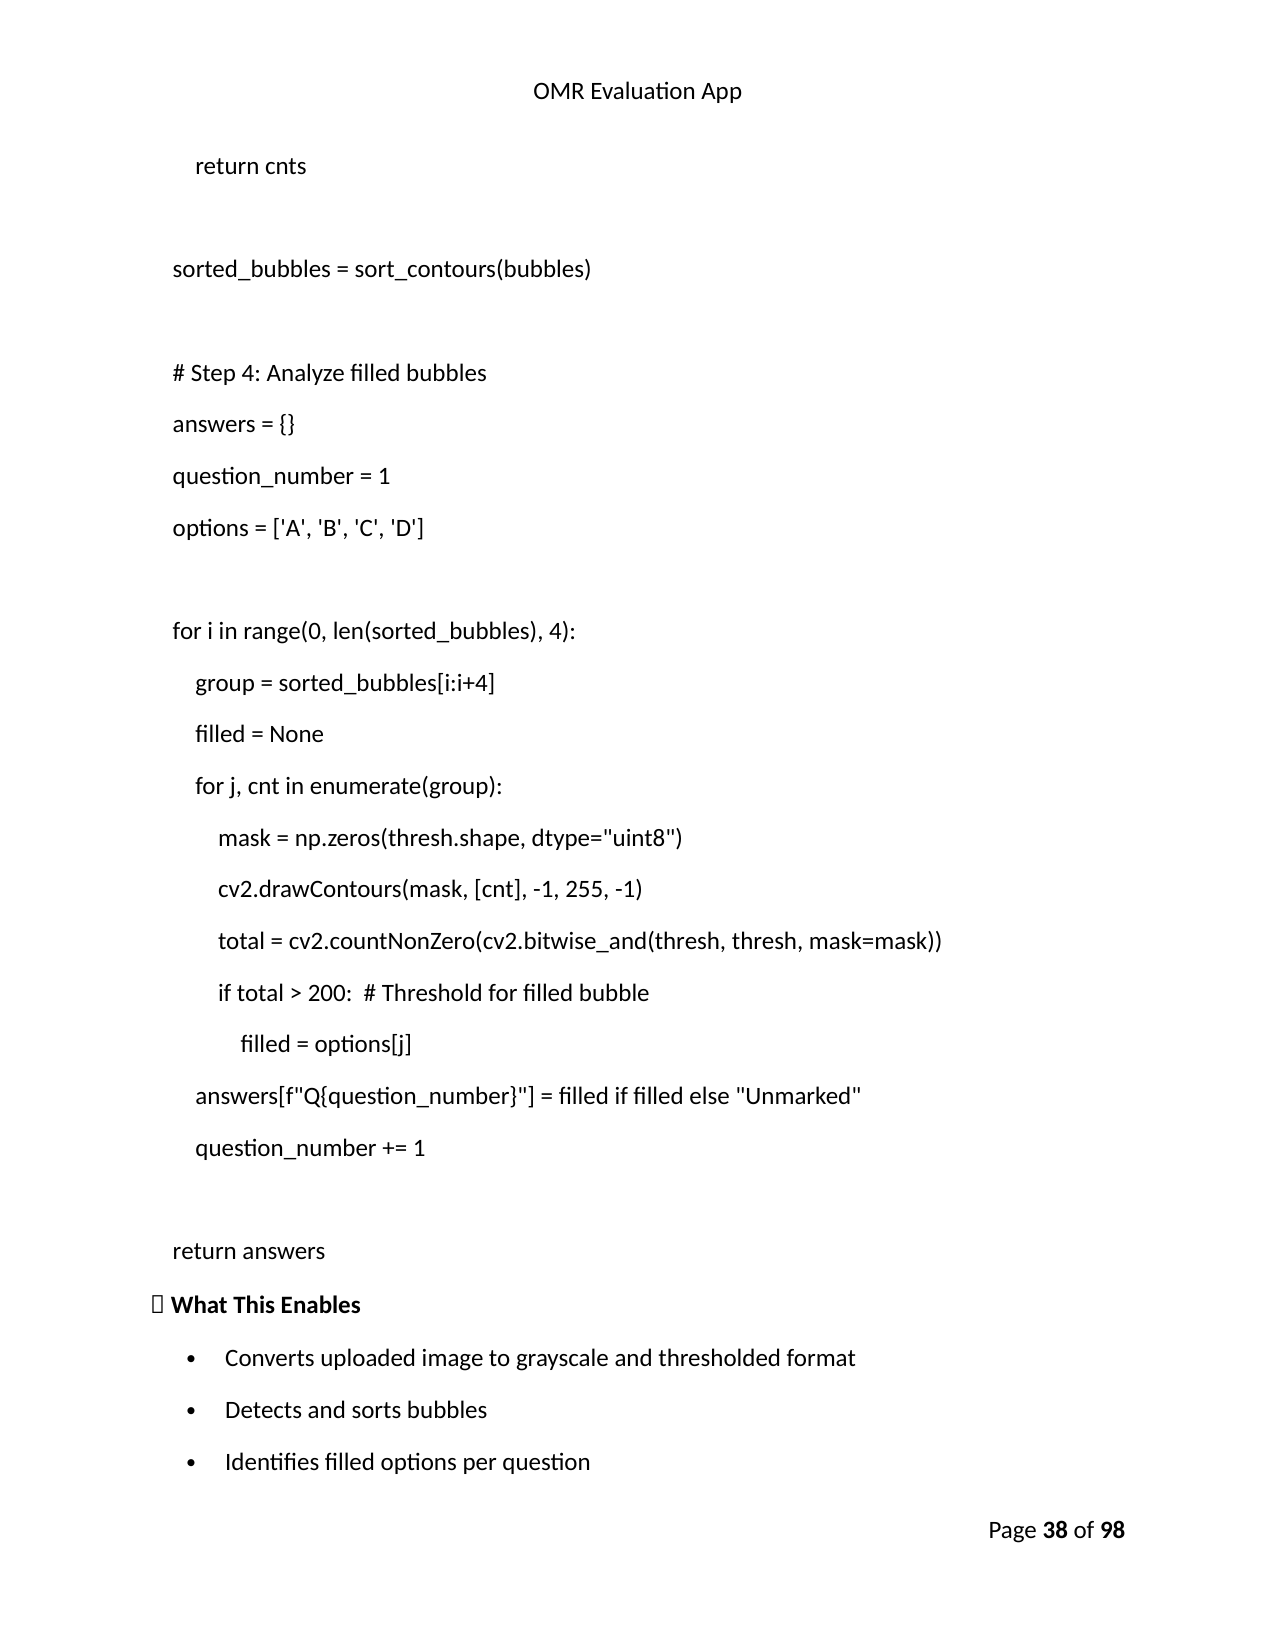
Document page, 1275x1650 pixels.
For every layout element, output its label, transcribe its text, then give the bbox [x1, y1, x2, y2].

text filled = options[j] [150, 1028, 1125, 1059]
text total = cv2.countNonZero(cv2.bitwise_and(thresh, thresh, mask=mask)) [150, 925, 1125, 956]
text if total > 200: # Threshold for filled bubble [150, 977, 1125, 1007]
text answers[f"Q{question_number}"] = filled if filled else "Unmarked" [150, 1080, 1125, 1111]
text sorted_bubbles = sort_contours(bubbles) [150, 253, 1125, 284]
text filled = None [150, 718, 1125, 749]
text for j, cnt in enumerate(group): [150, 770, 1125, 801]
text answers = {} [150, 408, 1125, 439]
text options = ['A', 'B', 'C', 'D'] [150, 512, 1125, 542]
text 🧠 What This Enables [150, 1287, 1125, 1321]
list Identifies filled options per question [187, 1446, 1125, 1476]
list Detects and sorts bubbles [187, 1394, 1125, 1425]
text return answers [150, 1235, 1125, 1266]
text mask = np.zeros(thresh.shape, dtype="uint8") [150, 822, 1125, 852]
text return cnts [150, 150, 1125, 181]
list Converts uploaded image to grayscale and thresholded format [187, 1342, 1125, 1373]
text for i in range(0, len(sorted_bubbles), 4): [150, 615, 1125, 646]
text cv2.drawContours(mask, [cnt], -1, 255, -1) [150, 873, 1125, 904]
text question_number += 1 [150, 1132, 1125, 1162]
text # Step 4: Analyze filled bubbles [150, 357, 1125, 387]
text question_number = 1 [150, 460, 1125, 491]
text group = sorted_bubbles[i:i+4] [150, 667, 1125, 697]
